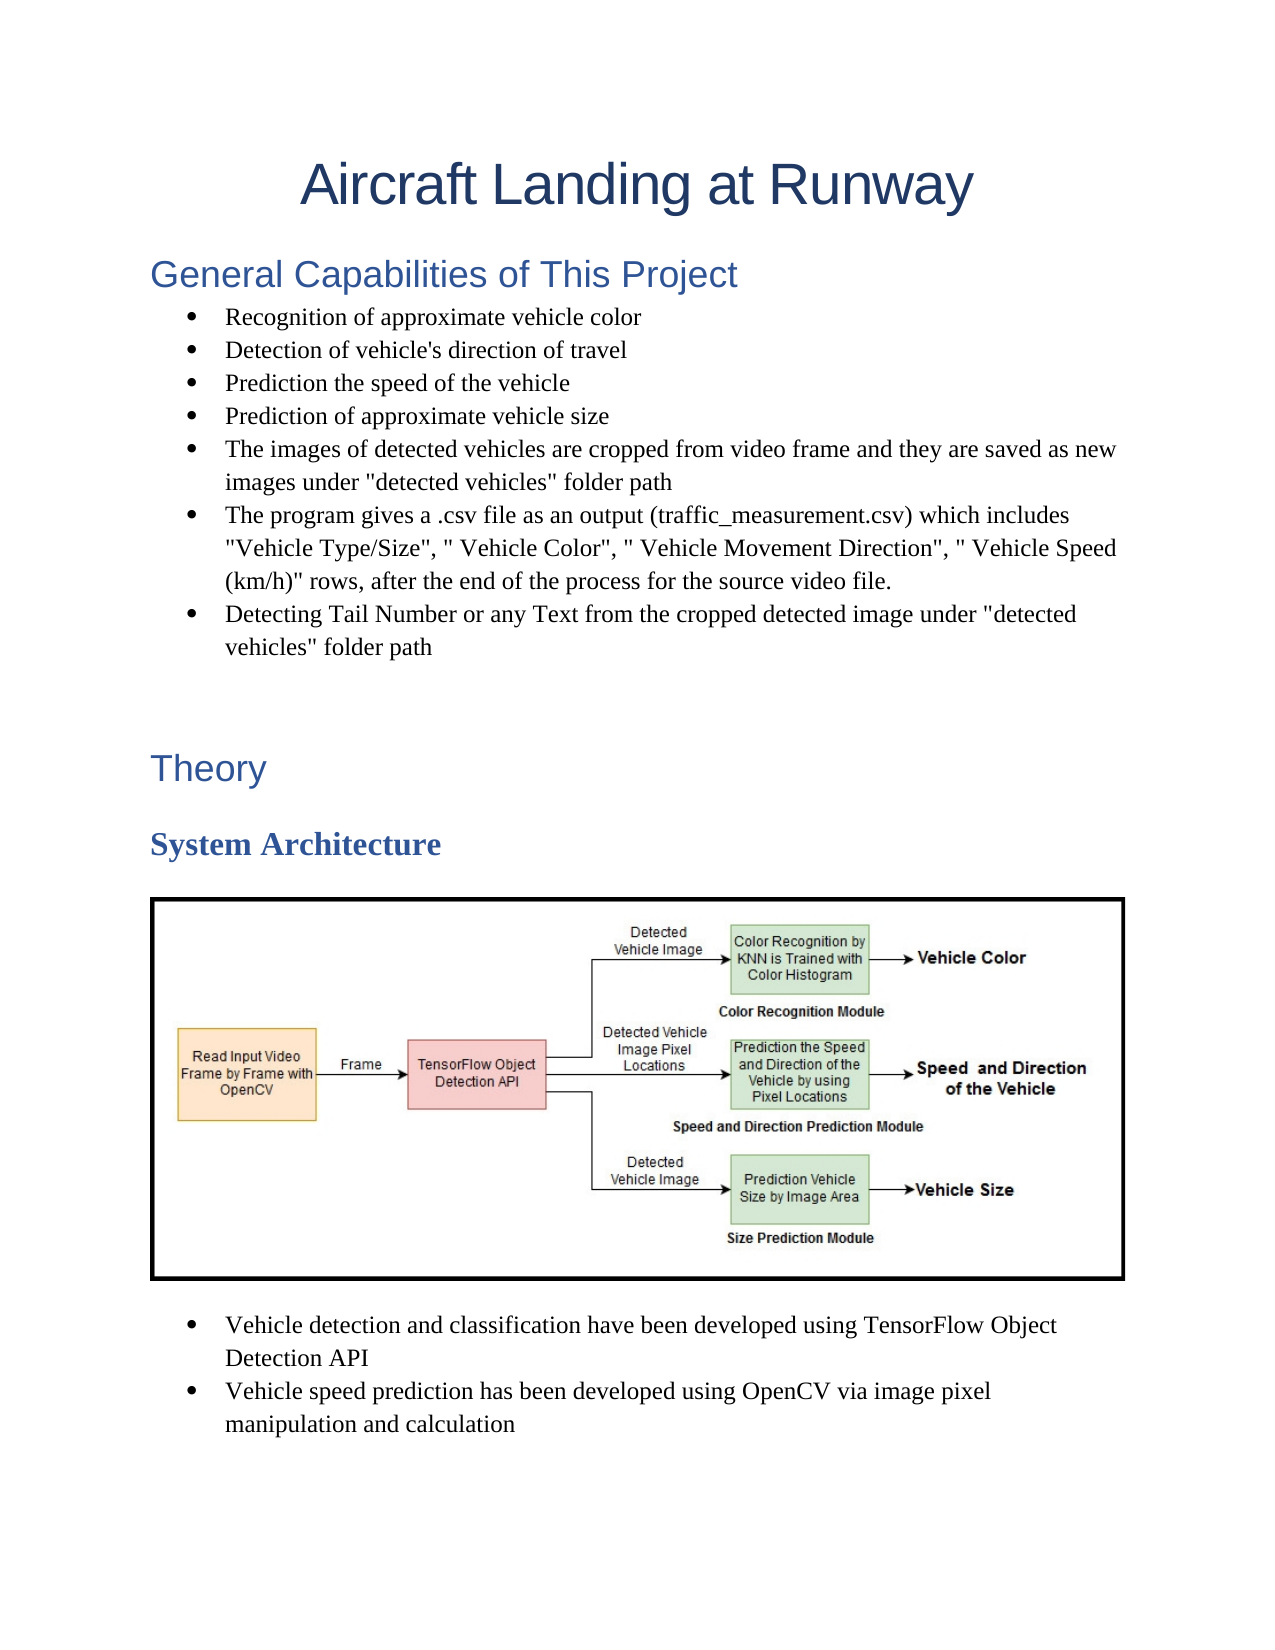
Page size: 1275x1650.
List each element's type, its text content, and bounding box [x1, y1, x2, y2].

list Vehicle speed prediction has been developed using OpenCV via image pixel manipulation and calculation [187, 1376, 1125, 1438]
subtitle General Capabilities of This Project [150, 252, 1125, 295]
list Prediction of approximate vehicle size [187, 401, 1125, 429]
subtitle Theory [150, 746, 1125, 789]
list The images of detected vehicles are cropped from video frame and they are saved as new images under "detected vehicles" folder path [187, 434, 1125, 496]
list Detection of vehicle's direction of travel [187, 335, 1125, 363]
list Prediction the speed of the vehicle [187, 368, 1125, 396]
list Vehicle detection and classification have been developed using TensorFlow Object Detection API [187, 1310, 1125, 1372]
title Aircraft Landing at Runway [150, 150, 1125, 217]
list Detecting Tail Number or any Text from the cropped detected image under "detected vehicles" folder path [187, 599, 1125, 661]
picture [150, 897, 1125, 1281]
subtitle System Architecture [150, 824, 1125, 863]
list Recognition of approximate vehicle color [187, 302, 1125, 330]
list The program gives a .csv file as an output (traffic_measurement.csv) which includes "Vehicle Type/Size", " Vehicle Color", " Vehicle Movement Direction", " Vehicle Speed (km/h)" rows, after the end of the process for the source video file. [187, 500, 1125, 594]
